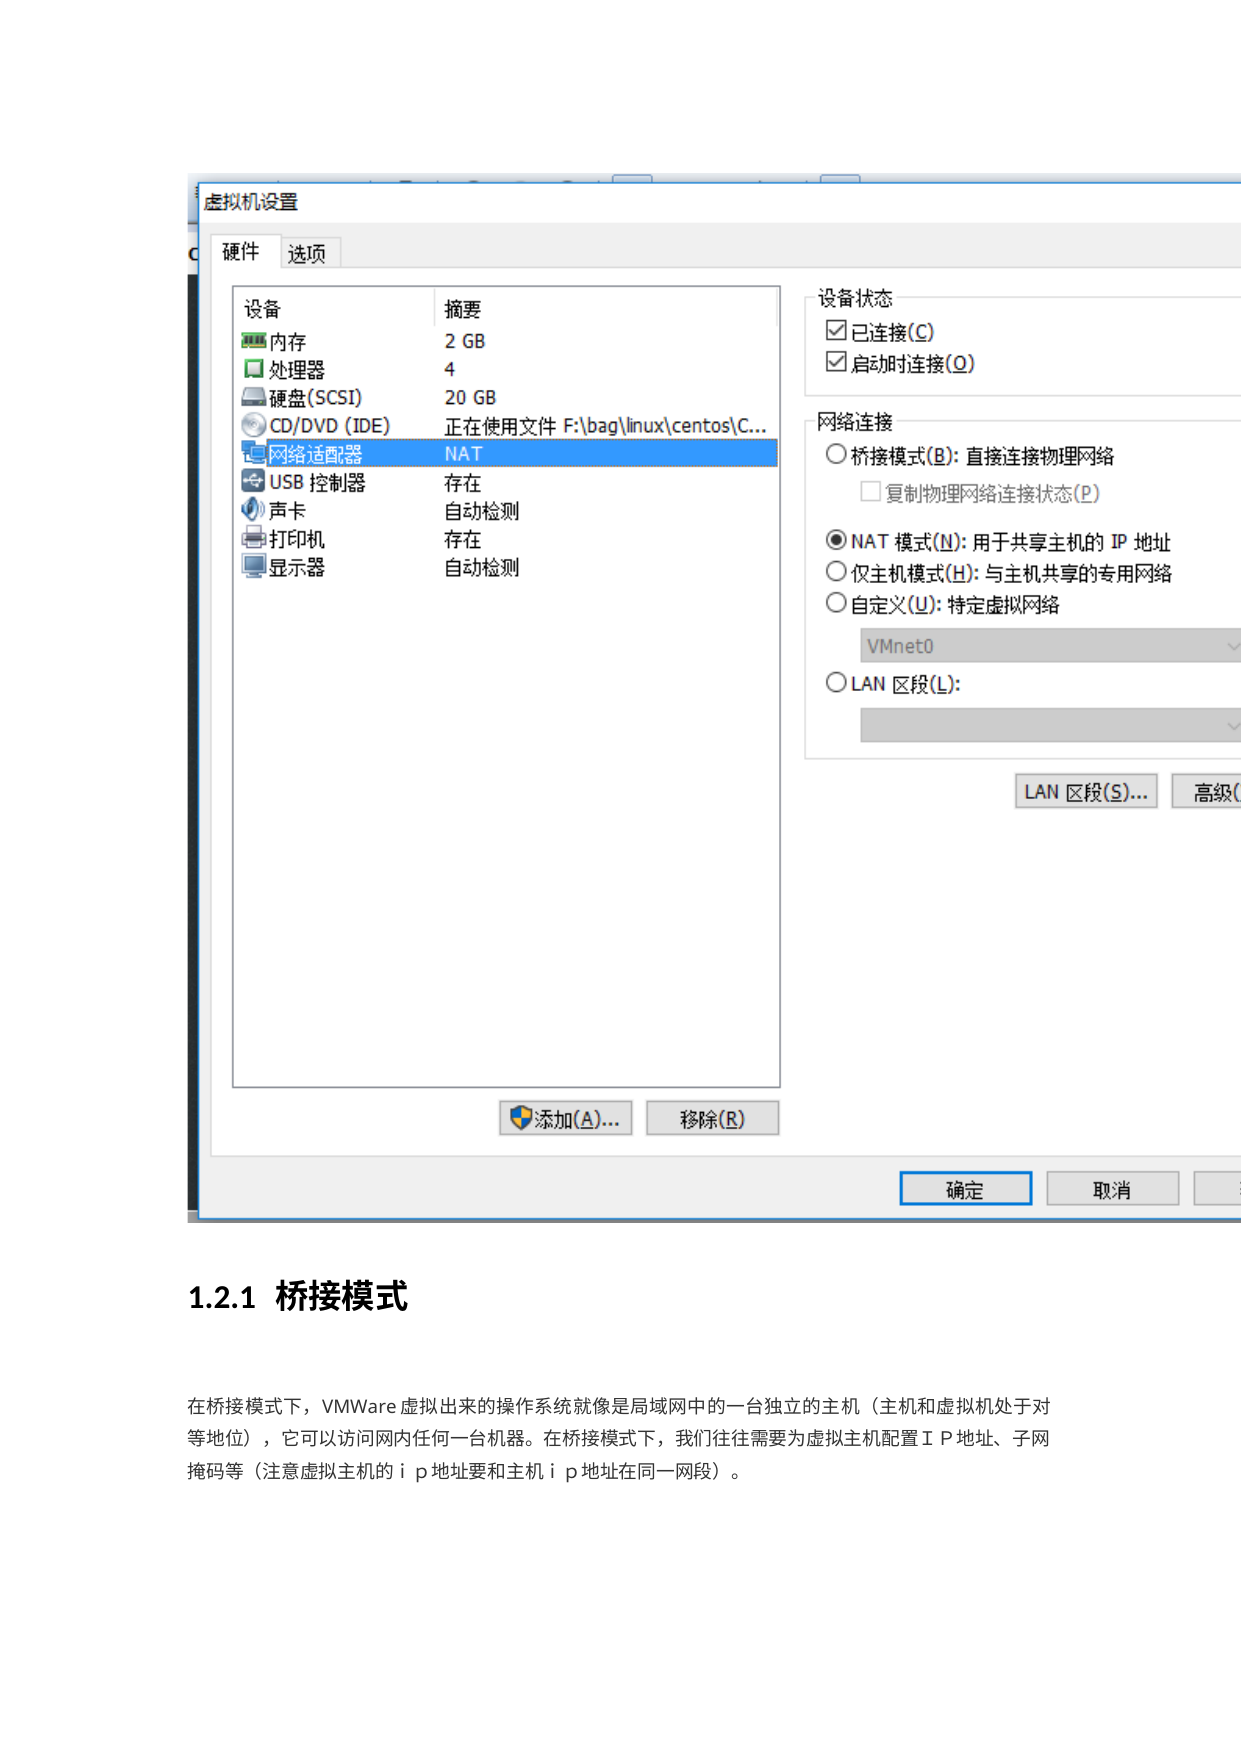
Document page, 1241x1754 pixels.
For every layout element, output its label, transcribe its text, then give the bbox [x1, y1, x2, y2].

subtitle 桥接模式 [187, 1262, 1053, 1327]
picture [187, 173, 1241, 1223]
text 在桥接模式下，VMWare虚拟出来的操作系统就像是局域网中的一台独立的主机（主机和虚拟机处于对等地位），它可以访问网内任何一台机器。在桥接模式下，我们往往需要为虚拟主机配置ＩＰ地址、子网掩码等（注意虚拟主机的ｉｐ地址要和主机ｉｐ地址在同一网段）。 [187, 1389, 1053, 1486]
